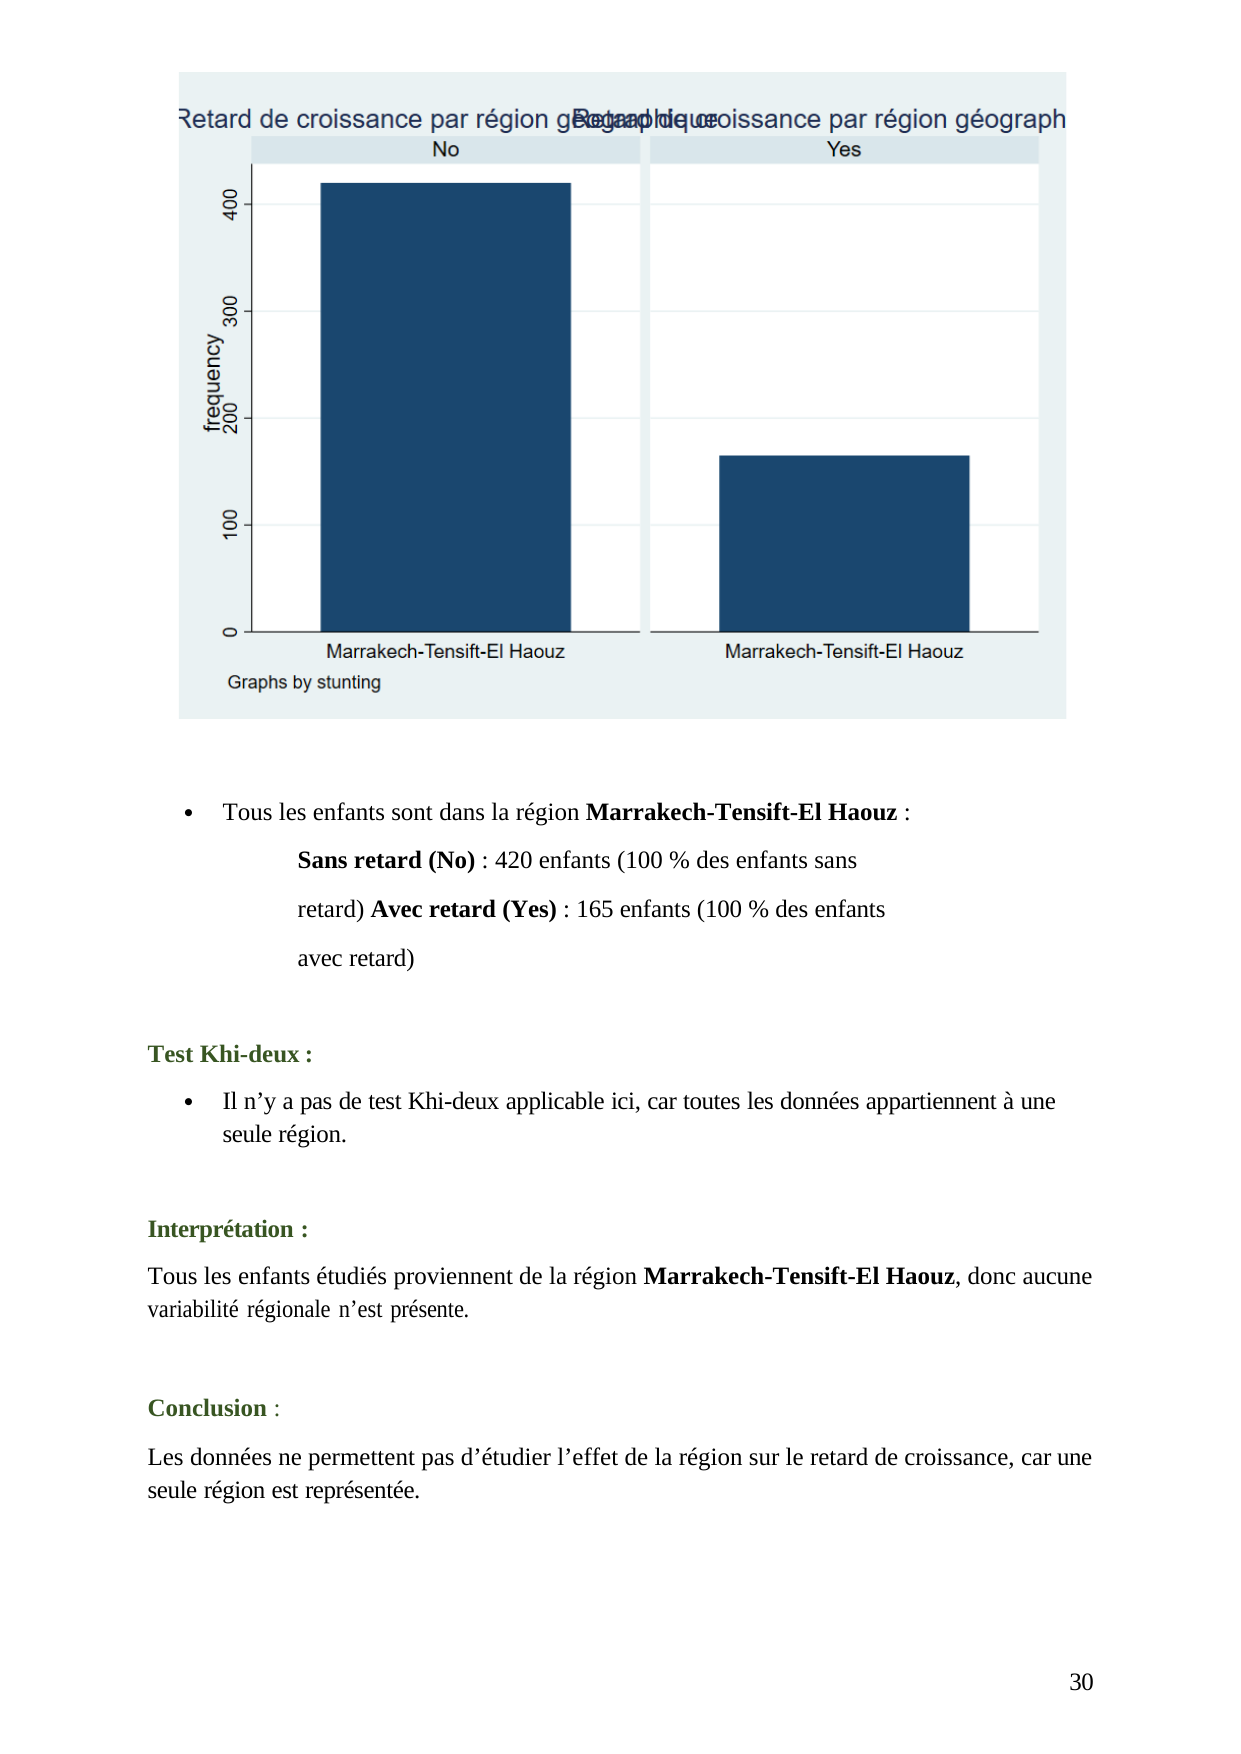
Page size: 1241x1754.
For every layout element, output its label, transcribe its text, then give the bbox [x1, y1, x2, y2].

subtitle Conclusion : [147, 1393, 1107, 1422]
text Les données ne permettent pas d’étudier l’effet de la région sur le retard de croissance, car une [147, 1442, 1107, 1471]
text seule région est représentée. [147, 1475, 1107, 1503]
list Il n’y a pas de test Khi-deux applicable ici, car toutes les données appartiennent à une seule région. [185, 1086, 1093, 1147]
text variabilité régionale n’est présente. [147, 1294, 1107, 1323]
text Tous les enfants étudiés proviennent de la région Marrakech-Tensift-El Haouz, donc aucune [147, 1261, 1107, 1290]
subtitle Interprétation : [147, 1214, 1107, 1243]
subtitle Test Khi-deux : [147, 1039, 1107, 1068]
list Tous les enfants sont dans la région Marrakech-Tensift-El Haouz : Sans retard (No) : 420 enfants (100 % des enfants sans retard) Avec retard (Yes) : 165 enfants (100 % des enfants avec retard) [185, 797, 921, 972]
picture [178, 72, 1067, 719]
